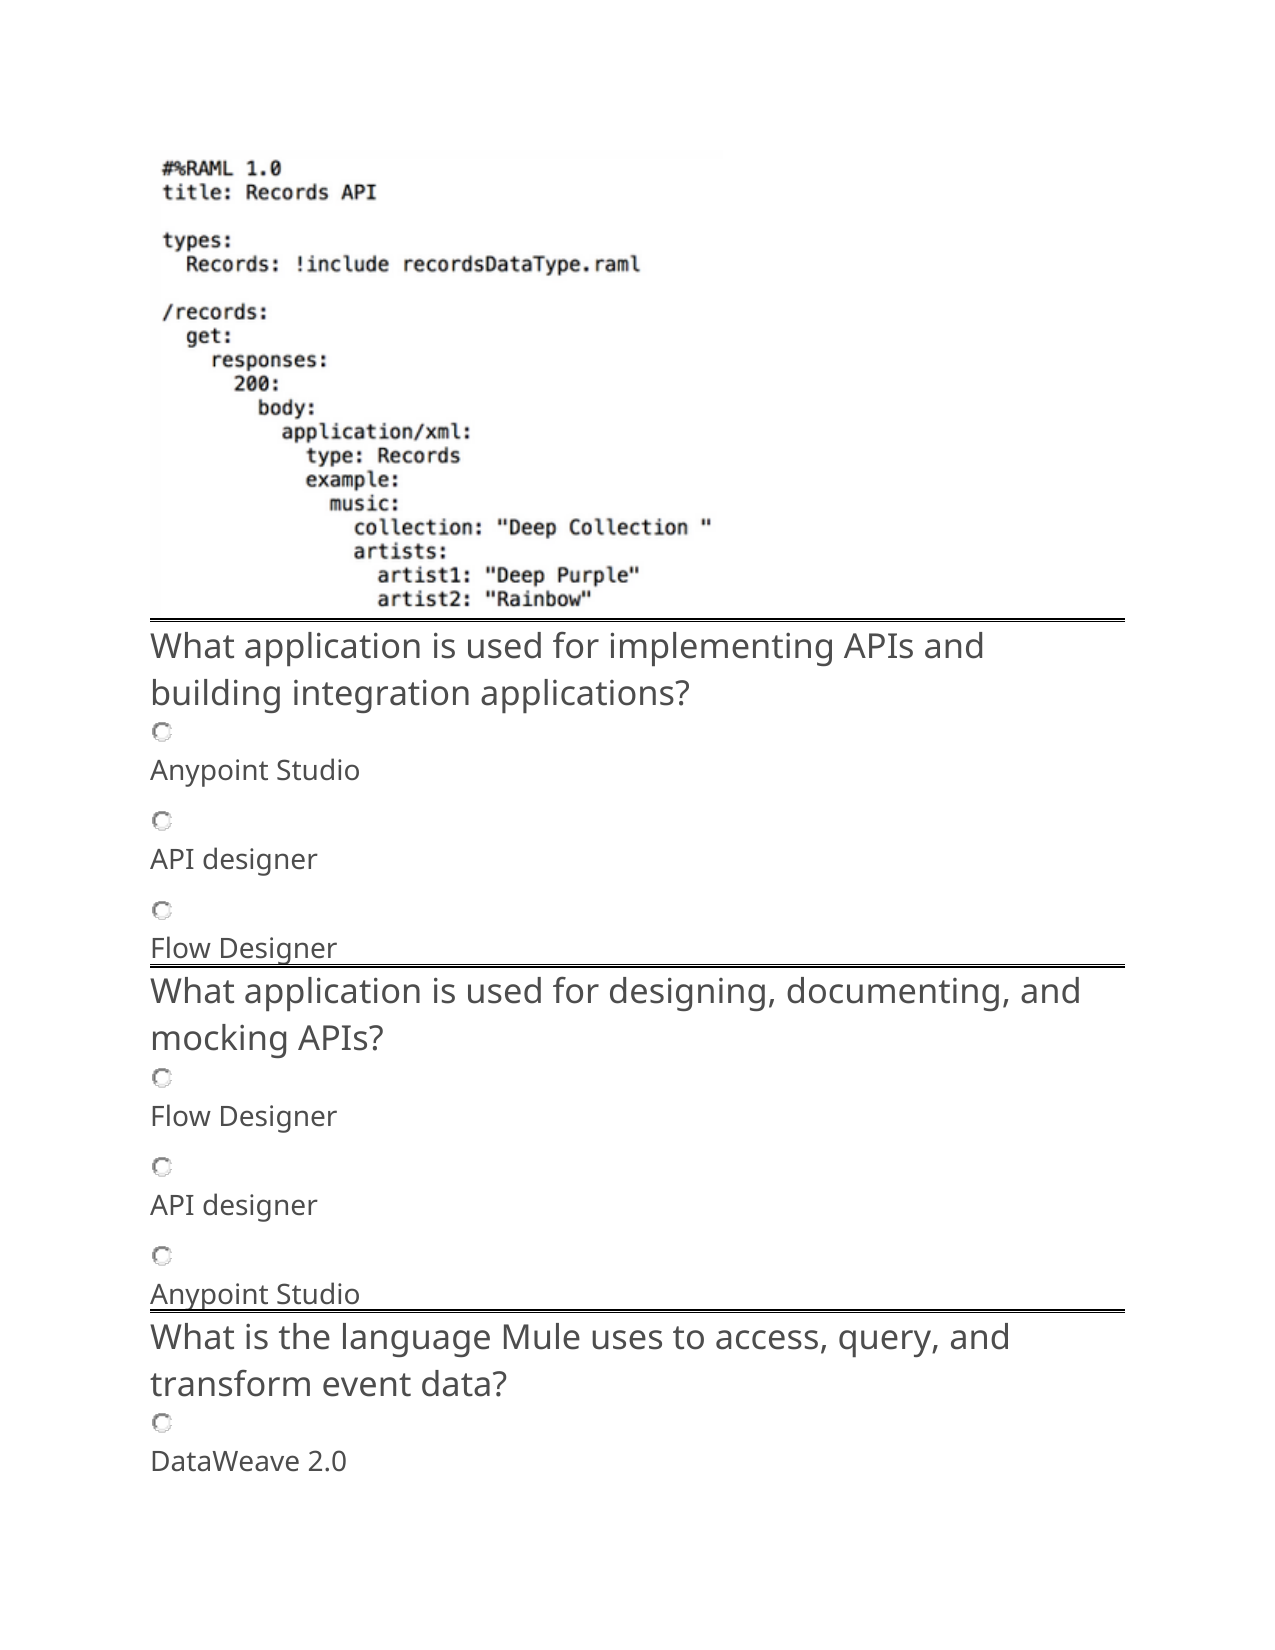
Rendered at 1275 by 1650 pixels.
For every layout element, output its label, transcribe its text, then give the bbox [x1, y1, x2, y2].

text API designer [150, 1185, 1125, 1223]
text Flow Designer [150, 929, 1125, 964]
text DataWeave 2.0 [150, 1442, 1125, 1480]
picture [150, 150, 723, 618]
text Anypoint Studio [150, 750, 1125, 789]
text What application is used for designing, documenting, and mocking APIs? [150, 968, 1125, 1061]
text What is the language Mule uses to access, query, and transform event data? [150, 1313, 1125, 1406]
text API designer [150, 839, 1125, 878]
text What application is used for implementing APIs and building integration applications? [150, 622, 1125, 715]
text Anypoint Studio [150, 1274, 1125, 1309]
text Flow Designer [150, 1096, 1125, 1134]
